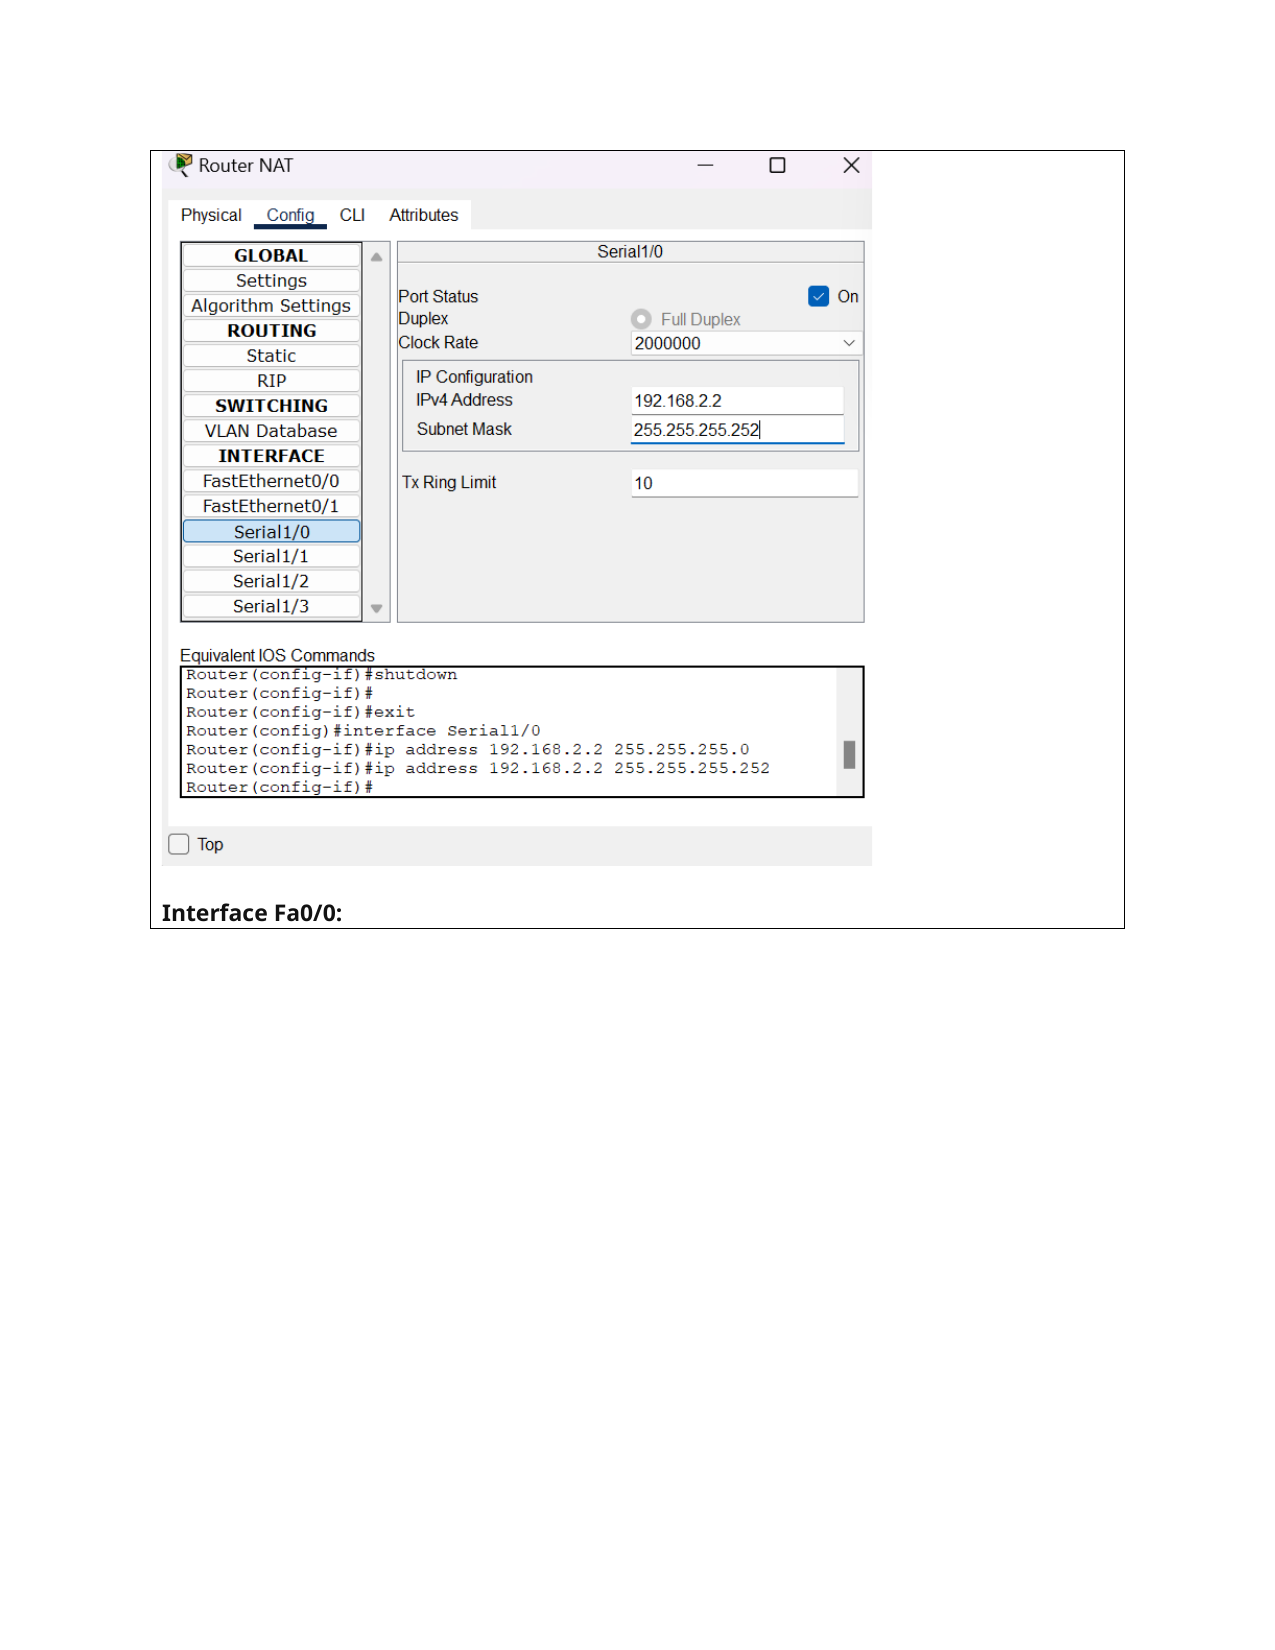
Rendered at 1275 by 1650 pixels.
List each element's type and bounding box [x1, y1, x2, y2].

table_cell [151, 151, 1124, 928]
picture [161, 151, 873, 866]
